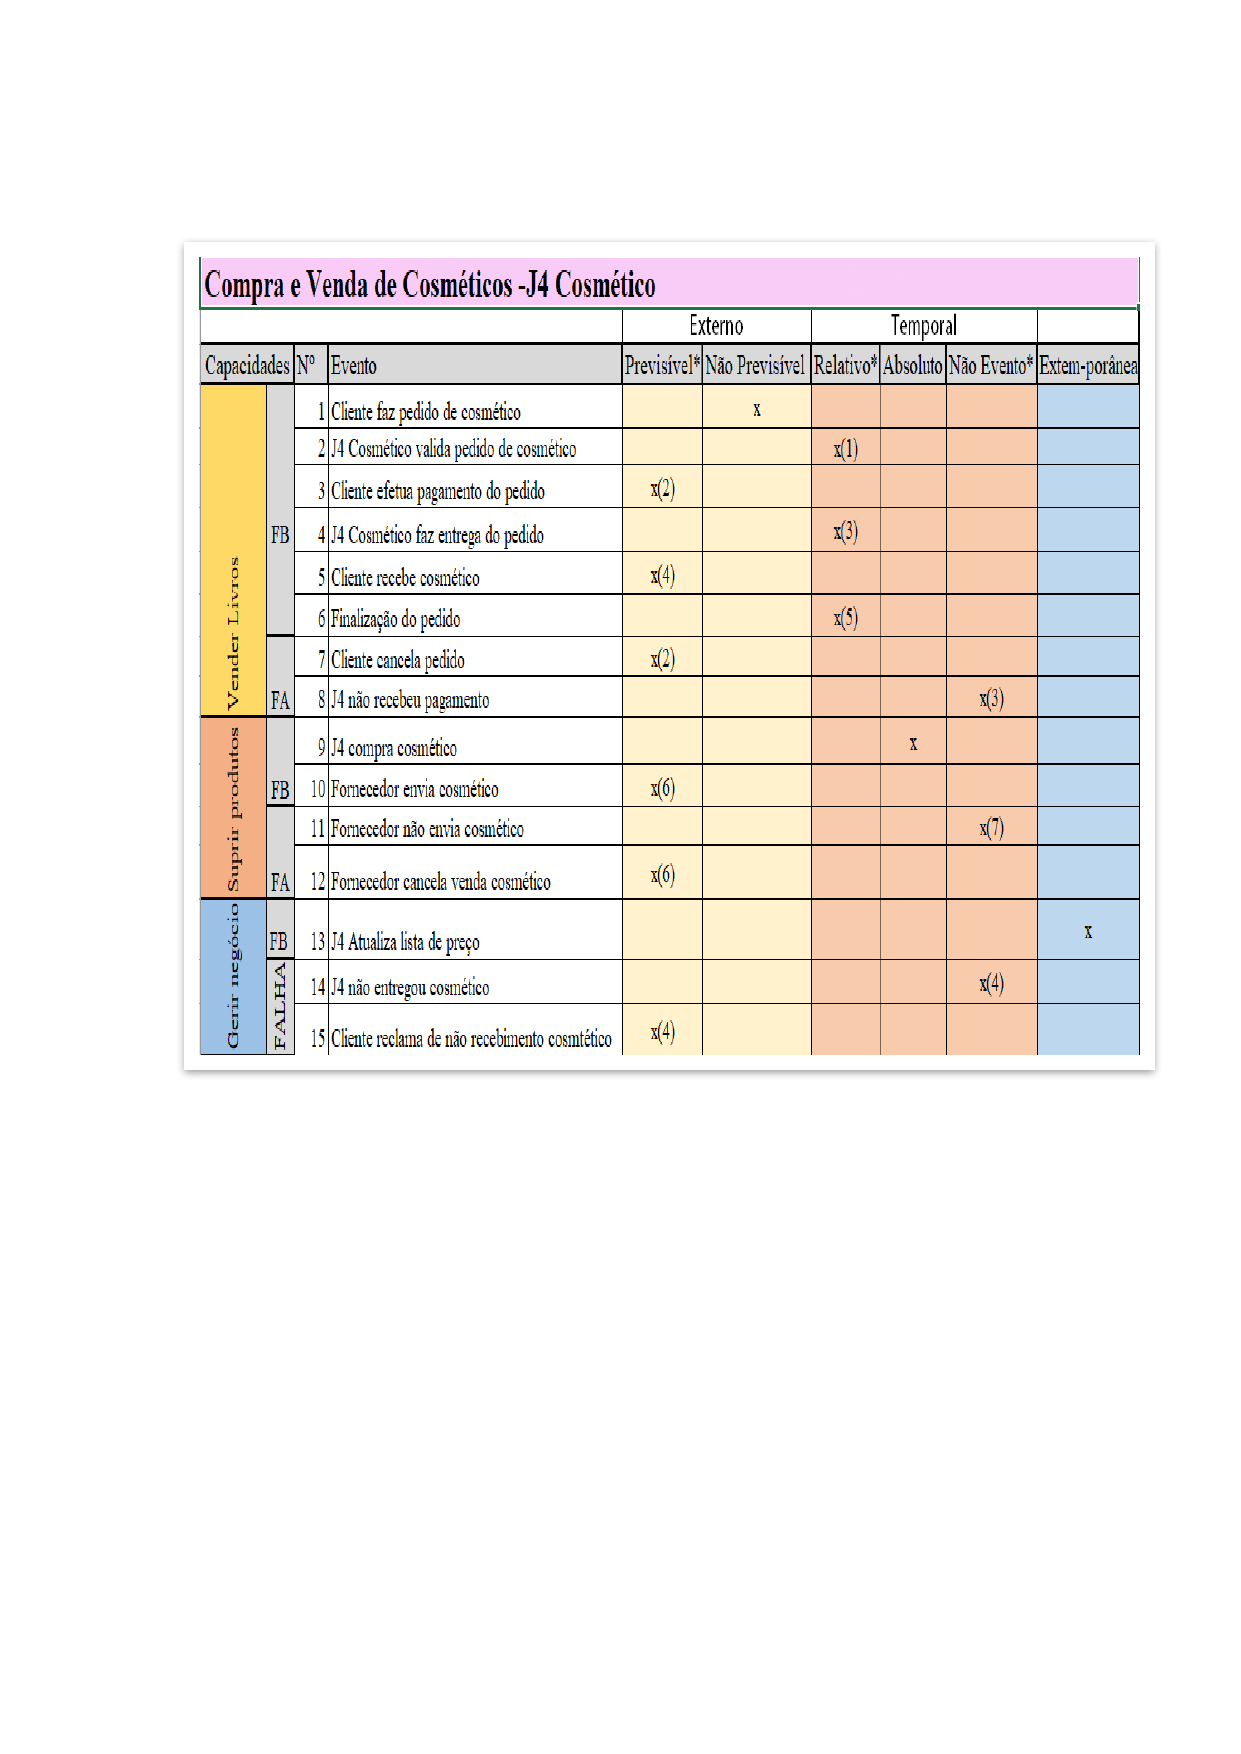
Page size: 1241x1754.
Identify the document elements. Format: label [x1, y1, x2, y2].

picture [199, 257, 1140, 1055]
